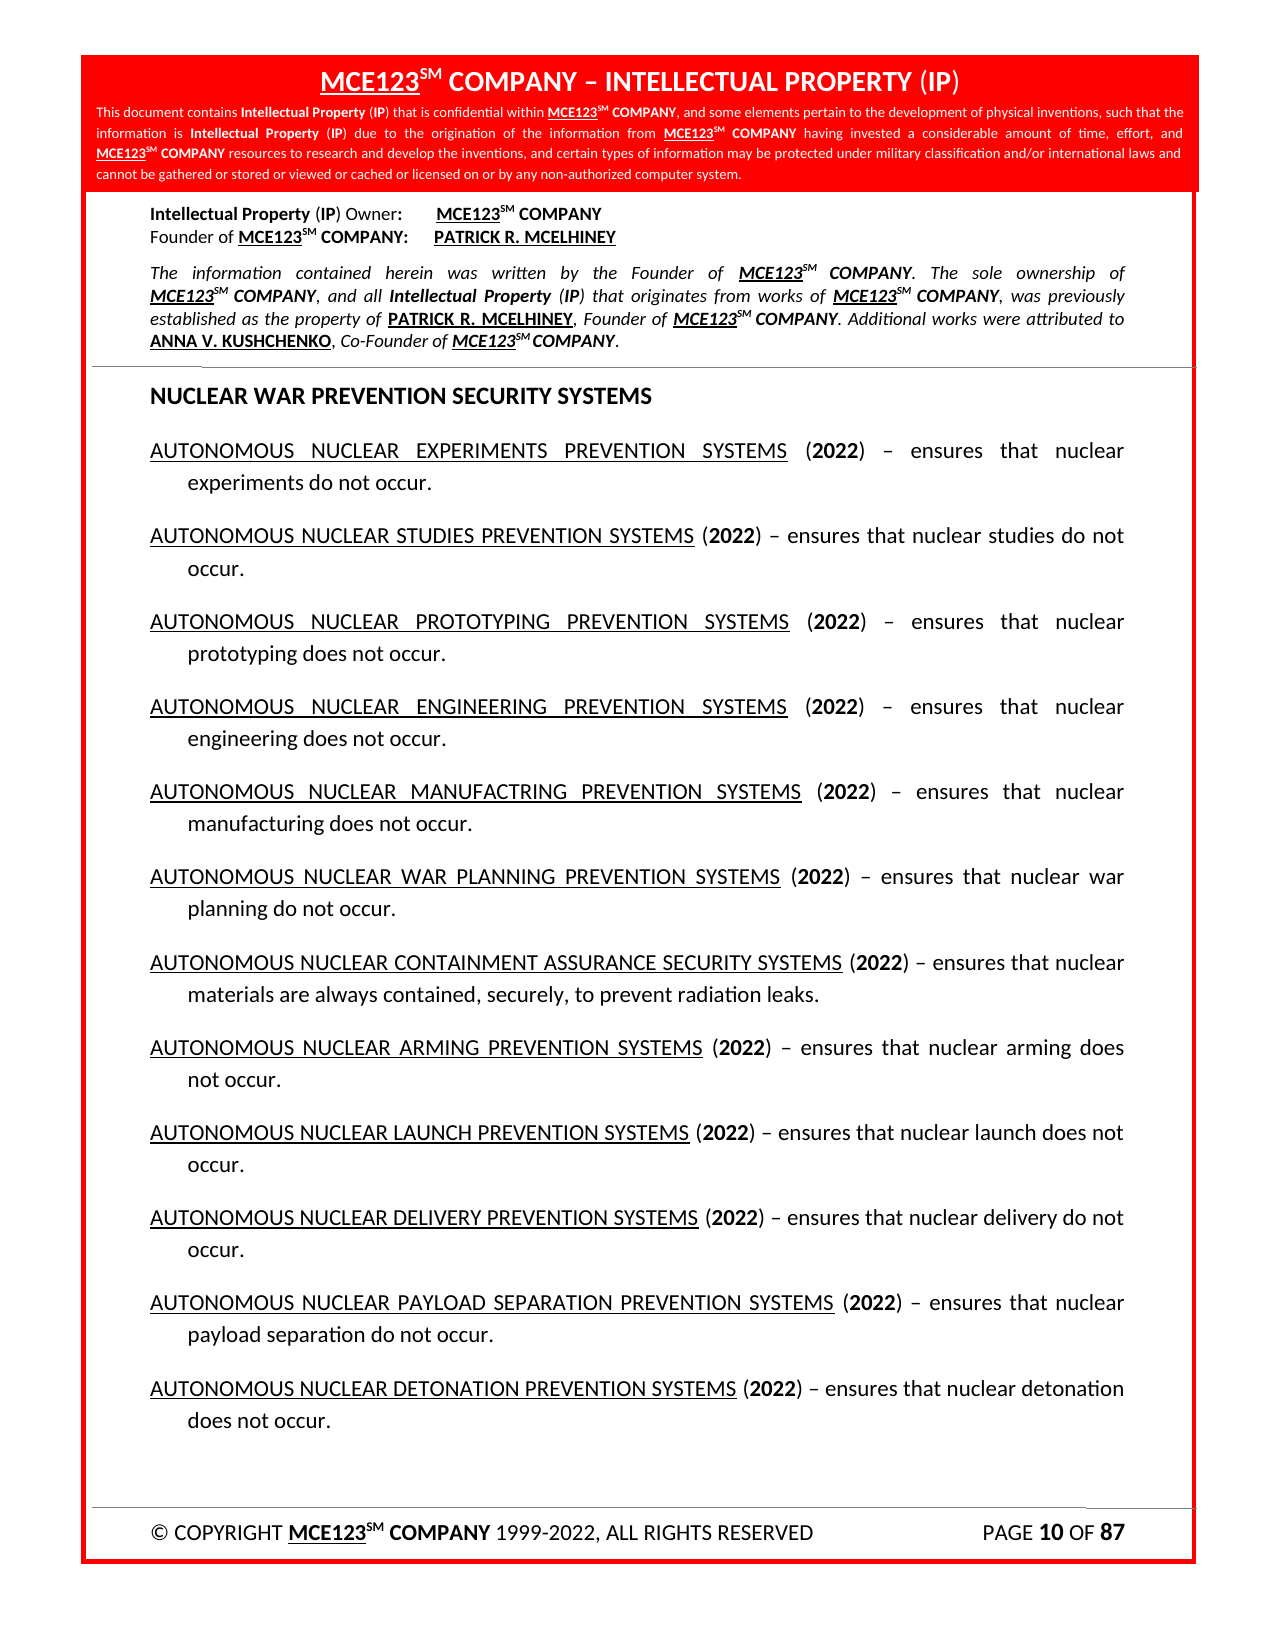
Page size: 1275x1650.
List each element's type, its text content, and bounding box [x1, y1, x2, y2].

text NUCLEAR WAR PREVENTION SECURITY SYSTEMS [150, 381, 1125, 411]
text AUTONOMOUS NUCLEAR DELIVERY PREVENTION SYSTEMS (2022) – ensures that nuclear delivery do not occur. [150, 1203, 1125, 1263]
text AUTONOMOUS NUCLEAR LAUNCH PREVENTION SYSTEMS (2022) – ensures that nuclear launch does not occur. [150, 1118, 1125, 1178]
text AUTONOMOUS NUCLEAR PROTOTYPING PREVENTION SYSTEMS (2022) – ensures that nuclear prototyping does not occur. [150, 607, 1125, 667]
text AUTONOMOUS NUCLEAR MANUFACTRING PREVENTION SYSTEMS (2022) – ensures that nuclear manufacturing does not occur. [150, 777, 1125, 837]
text AUTONOMOUS NUCLEAR PAYLOAD SEPARATION PREVENTION SYSTEMS (2022) – ensures that nuclear payload separation do not occur. [150, 1288, 1125, 1349]
text AUTONOMOUS NUCLEAR STUDIES PREVENTION SYSTEMS (2022) – ensures that nuclear studies do not occur. [150, 522, 1125, 582]
text AUTONOMOUS NUCLEAR DETONATION PREVENTION SYSTEMS (2022) – ensures that nuclear detonation does not occur. [150, 1374, 1125, 1434]
text AUTONOMOUS NUCLEAR ENGINEERING PREVENTION SYSTEMS (2022) – ensures that nuclear engineering does not occur. [150, 692, 1125, 752]
text AUTONOMOUS NUCLEAR EXPERIMENTS PREVENTION SYSTEMS (2022) – ensures that nuclear experiments do not occur. [150, 436, 1125, 497]
text AUTONOMOUS NUCLEAR WAR PLANNING PREVENTION SYSTEMS (2022) – ensures that nuclear war planning do not occur. [150, 862, 1125, 923]
text AUTONOMOUS NUCLEAR CONTAINMENT ASSURANCE SECURITY SYSTEMS (2022) – ensures that nuclear materials are always contained, securely, to prevent radiation leaks. [150, 948, 1125, 1008]
text AUTONOMOUS NUCLEAR ARMING PREVENTION SYSTEMS (2022) – ensures that nuclear arming does not occur. [150, 1033, 1125, 1093]
